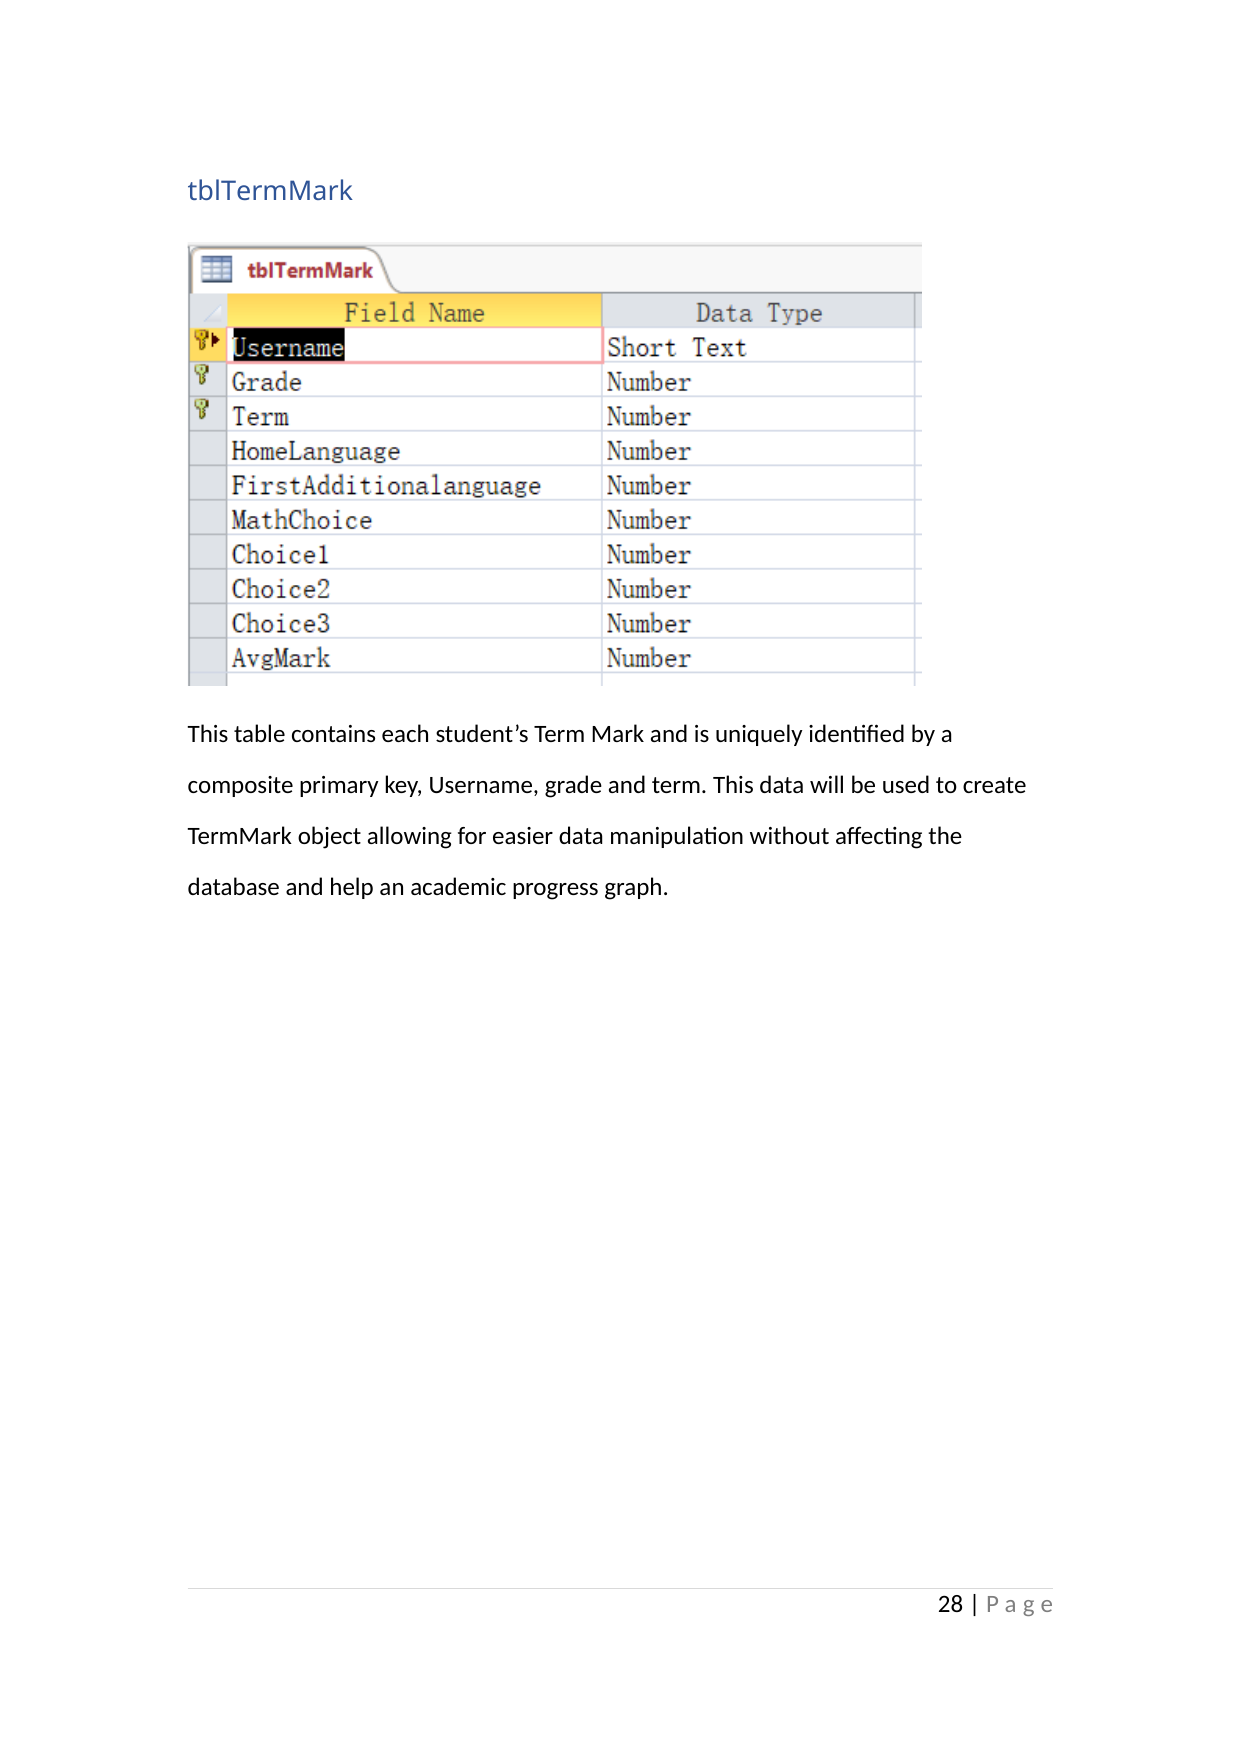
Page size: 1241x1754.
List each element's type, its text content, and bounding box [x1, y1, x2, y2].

subtitle tblTermMark [187, 156, 1053, 223]
text This table contains each student’s Term Mark and is uniquely identified by a composite primary key, Username, grade and term. This data will be used to create TermMark object allowing for easier data manipulation without affecting the database and help an academic progress graph. [187, 717, 1053, 904]
picture [187, 242, 922, 686]
